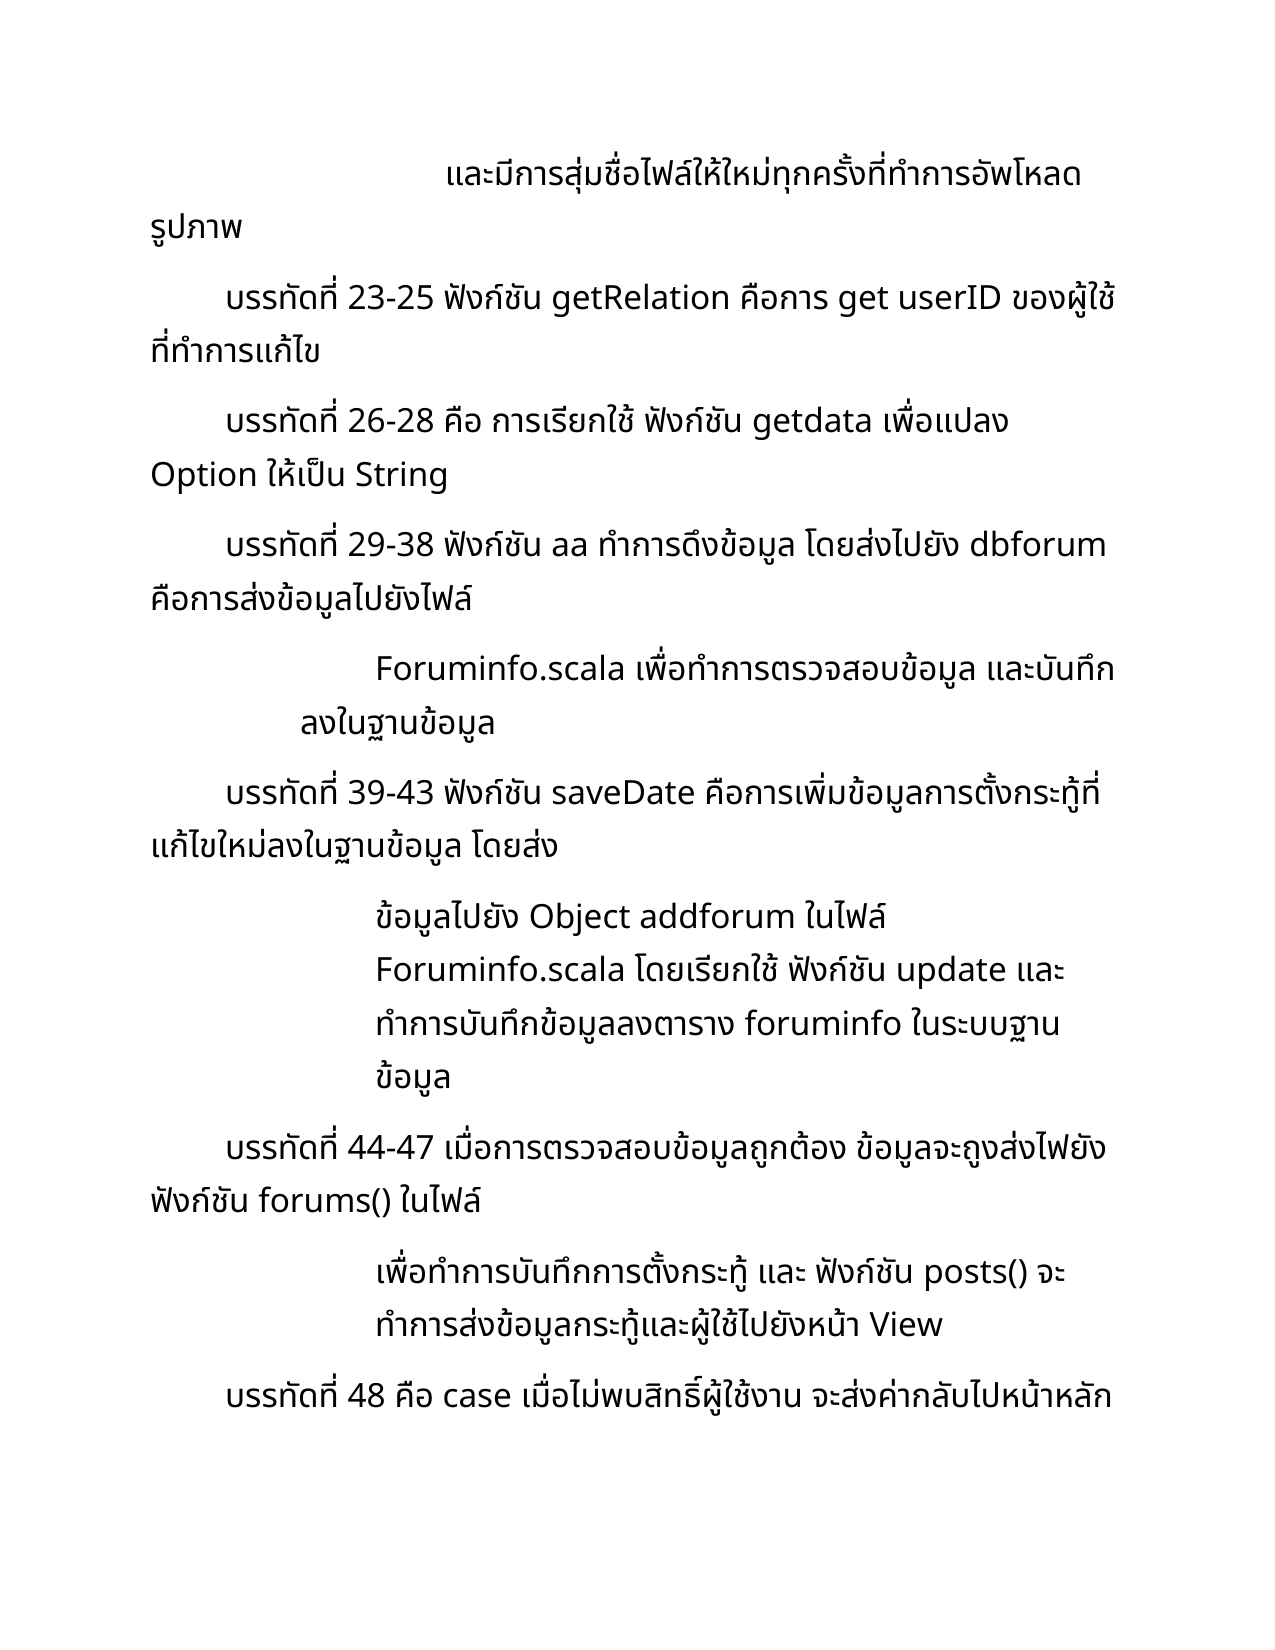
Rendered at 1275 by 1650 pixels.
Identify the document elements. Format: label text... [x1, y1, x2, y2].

text และมีการสุ่มชื่อไฟล์ให้ใหม่ทุกครั้งที่ทำการอัพโหลดรูปภาพ [150, 150, 1125, 254]
text บรรทัดที่ 48 คือ case เมื่อไม่พบสิทธิ์ผู้ใช้งาน จะส่งค่ากลับไปหน้าหลัก [150, 1371, 1125, 1422]
text บรรทัดที่ 44-47 เมื่อการตรวจสอบข้อมูลถูกต้อง ข้อมูลจะถูงส่งไฟยังฟังก์ชัน forums() ในไฟล์ [150, 1123, 1125, 1228]
text บรรทัดที่ 23-25 ฟังก์ชัน getRelation คือการ get userID ของผู้ใช้ที่ทำการแก้ไข [150, 273, 1125, 378]
text บรรทัดที่ 29-38 ฟังก์ชัน aa ทำการดึงข้อมูล โดยส่งไปยัง dbforum คือการส่งข้อมูลไปยังไฟล์ [150, 521, 1125, 625]
text บรรทัดที่ 39-43 ฟังก์ชัน saveDate คือการเพิ่มข้อมูลการตั้งกระทู้ที่แก้ไขใหม่ลงในฐานข้อมูล โดยส่ง [150, 769, 1125, 873]
text ข้อมูลไปยัง Object addforum ในไฟล์ Foruminfo.scala โดยเรียกใช้ ฟังก์ชัน update และทำการบันทึกข้อมูลลงตาราง foruminfo ในระบบฐานข้อมูล [375, 892, 1125, 1104]
text เพื่อทำการบันทึกการตั้งกระทู้ และ ฟังก์ชัน posts() จะทำการส่งข้อมูลกระทู้และผู้ใช้ไปยังหน้า View [375, 1247, 1125, 1352]
text บรรทัดที่ 26-28 คือ การเรียกใช้ ฟังก์ชัน getdata เพื่อแปลง Option ให้เป็น String [150, 397, 1125, 502]
text Foruminfo.scala เพื่อทำการตรวจสอบข้อมูล และบันทึกลงในฐานข้อมูล [300, 645, 1125, 749]
